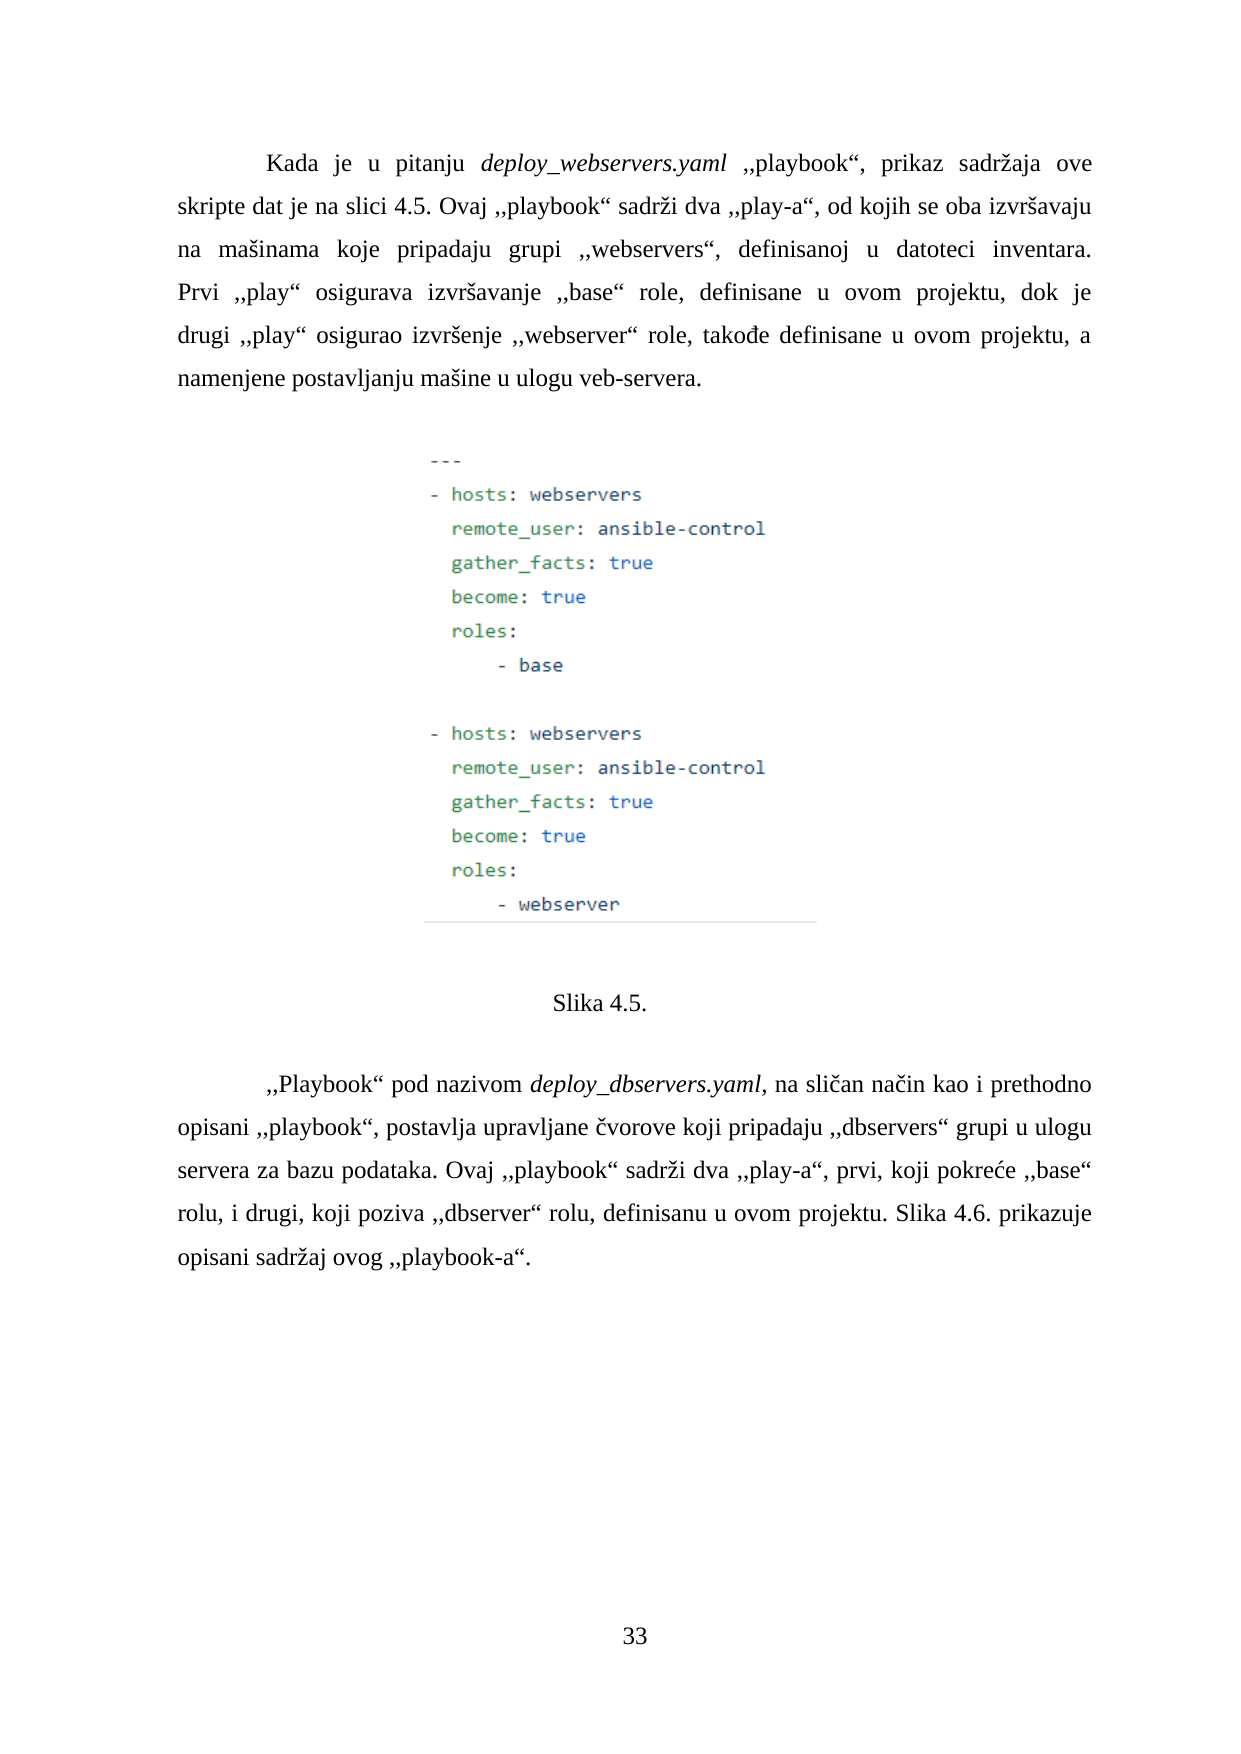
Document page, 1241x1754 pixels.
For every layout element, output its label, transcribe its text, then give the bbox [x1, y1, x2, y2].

picture [423, 449, 817, 923]
text Kada je u pitanju deploy_webservers.yaml ,,playbook“, prikaz sadržaja ove skripte dat je na slici 4.5. Ovaj ,,playbook“ sadrži dva ,,play-a“, od kojih se oba izvršavaju na mašinama koje pripadaju grupi ,,webservers“, definisanoj u datoteci inventara. Prvi ,,play“ osigurava izvršavanje ,,base“ role, definisane u ovom projektu, dok je drugi ,,play“ osigurao izvršenje ,,webserver“ role, takođe definisane u ovom projektu, a namenjene postavljanju mašine u ulogu veb-servera. [177, 148, 1092, 392]
text ,,Playbook“ pod nazivom deploy_dbservers.yaml, na sličan način kao i prethodno opisani ,,playbook“, postavlja upravljane čvorove koji pripadaju ,,dbservers“ grupi u ulogu servera za bazu podataka. Ovaj ,,playbook“ sadrži dva ,,play-a“, prvi, koji pokreće ,,base“ rolu, i drugi, koji poziva ,,dbserver“ rolu, definisanu u ovom projektu. Slika 4.6. prikazuje opisani sadržaj ovog ,,playbook-a“. [177, 1069, 1092, 1270]
